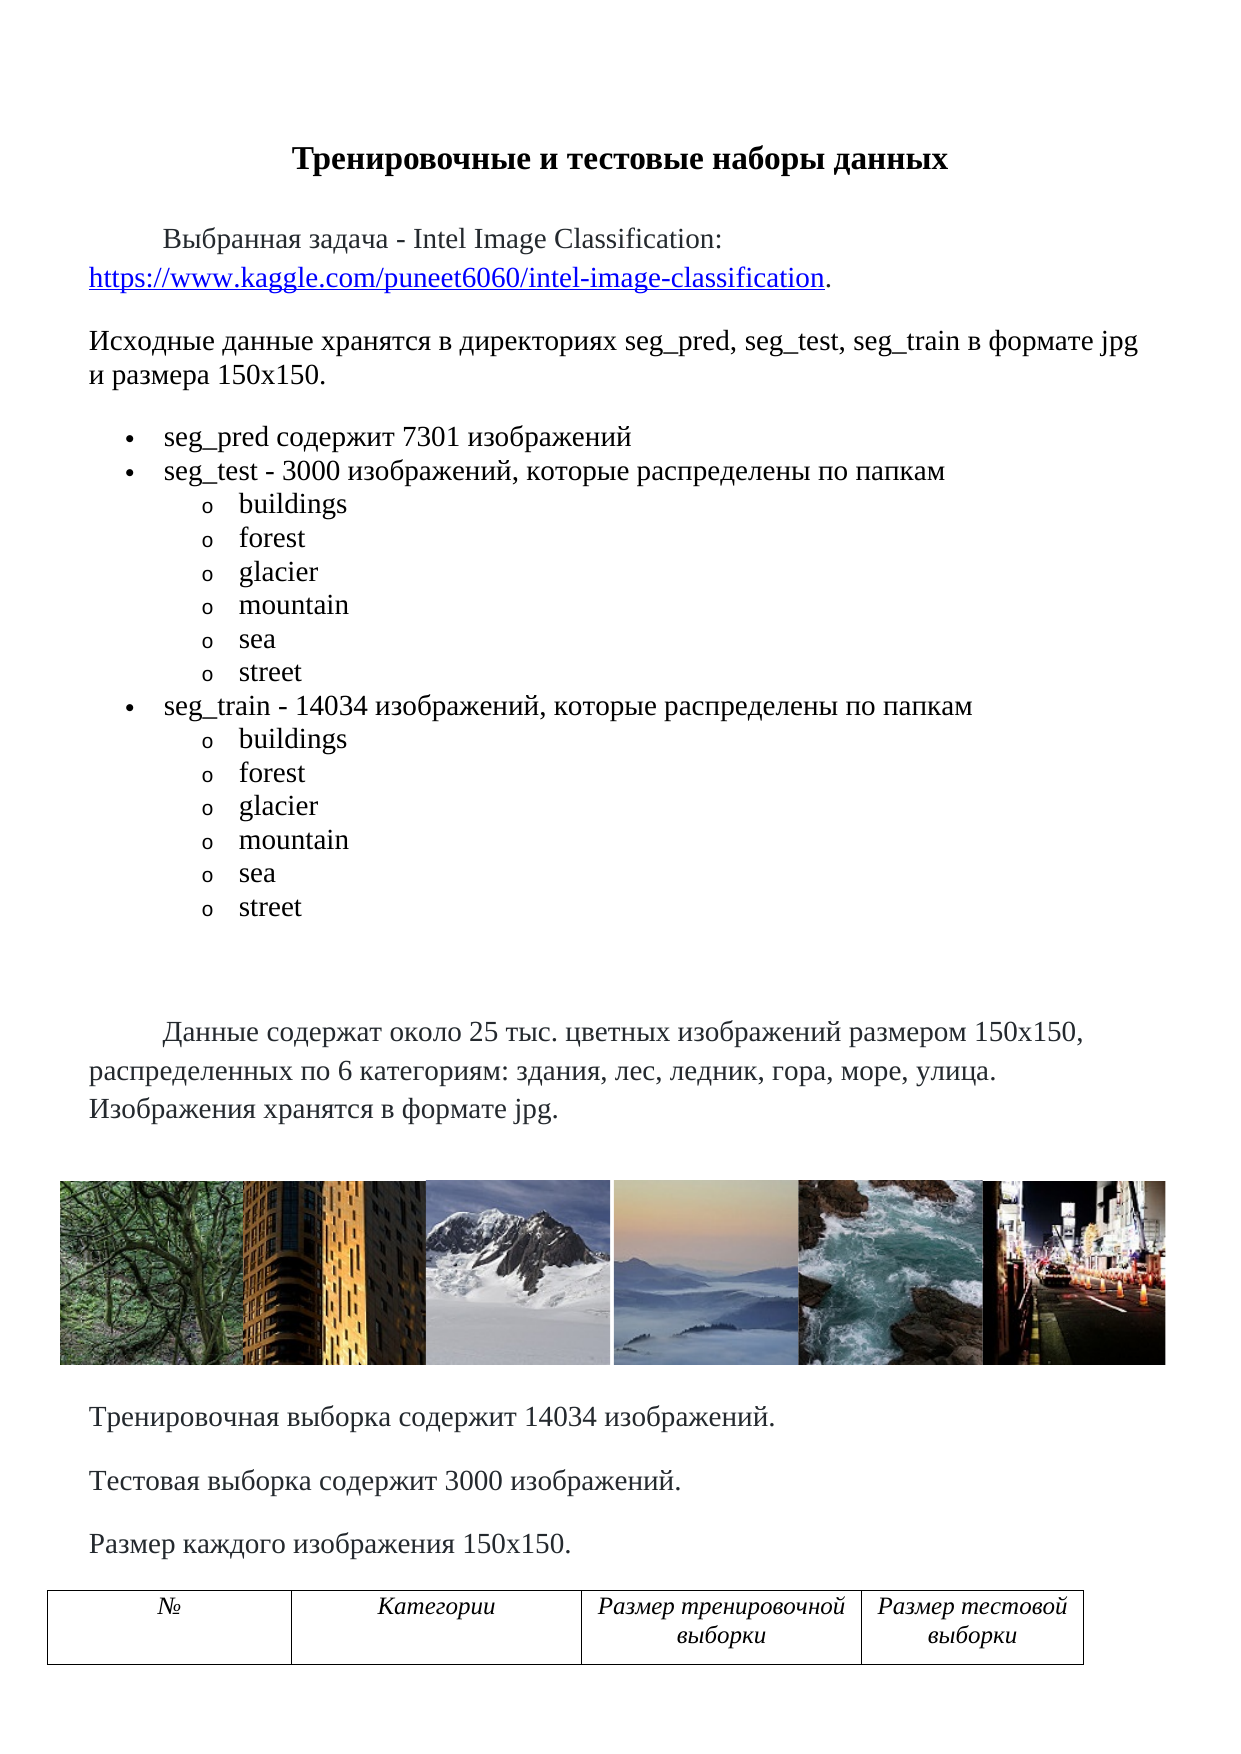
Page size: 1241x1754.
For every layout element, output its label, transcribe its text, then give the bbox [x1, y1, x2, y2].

list seg_test - 3000 изображений, которые распределены по папкам [126, 453, 1152, 487]
list street [201, 654, 1152, 688]
list glacier [201, 554, 1152, 587]
list street [201, 889, 1152, 923]
list sea [201, 621, 1152, 654]
list forest [201, 755, 1152, 788]
picture [60, 1180, 611, 1365]
picture [613, 1180, 1166, 1365]
text Тренировочные и тестовые наборы данных [89, 139, 1152, 177]
list forest [201, 520, 1152, 554]
list mountain [201, 822, 1152, 856]
list buildings [201, 721, 1152, 755]
table_header Категории [292, 1591, 581, 1664]
table_header № [48, 1591, 291, 1664]
list mountain [201, 587, 1152, 621]
list buildings [201, 487, 1152, 520]
text Данные содержат около 25 тыс. цветных изображений размером 150x150, распределенных по 6 категориям: здания, лес, ледник, гора, море, улица. Изображения хранятся в формате jpg. [89, 1014, 1152, 1125]
table_header Размер тестовой выборки [862, 1591, 1083, 1664]
text Размер каждого изображения 150x150. [89, 1527, 1152, 1560]
text Тренировочная выборка содержит 14034 изображений. [89, 1399, 1152, 1433]
text Выбранная задача - Intel Image Classification: https://www.kaggle.com/puneet6060/intel-image-classification. [89, 221, 1152, 293]
text Исходные данные хранятся в директориях seg_pred, seg_test, seg_train в формате jpg и размера 150x150. [89, 323, 1152, 390]
list sea [201, 856, 1152, 889]
table_header Размер тренировочной выборки [582, 1591, 861, 1664]
list seg_pred содержит 7301 изображений [126, 419, 1152, 453]
text Тестовая выборка содержит 3000 изображений. [89, 1463, 1152, 1497]
list glacier [201, 788, 1152, 822]
list seg_train - 14034 изображений, которые распределены по папкам [126, 688, 1152, 721]
